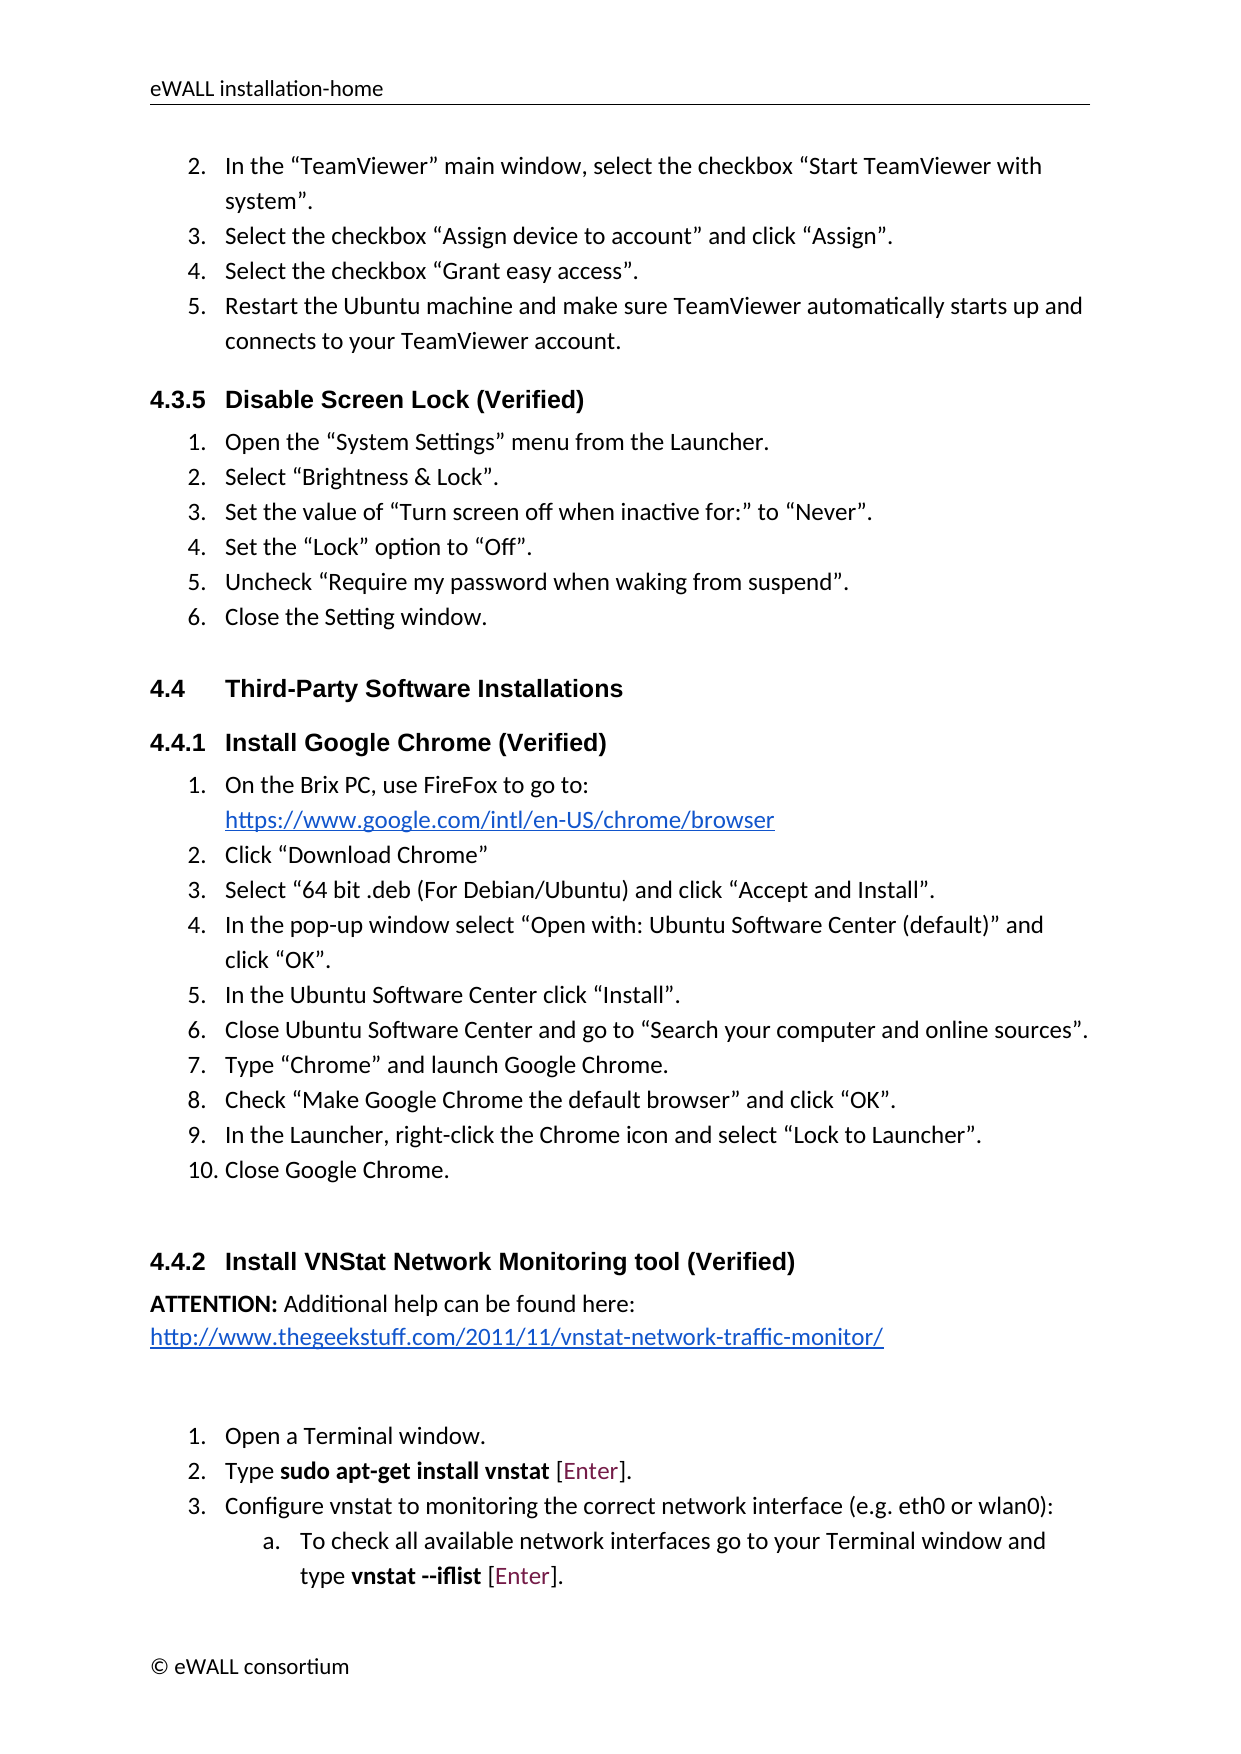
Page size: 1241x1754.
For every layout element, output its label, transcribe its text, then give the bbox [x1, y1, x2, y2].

list Open a Terminal window. [187, 1420, 1090, 1451]
list Close Google Chrome. [187, 1154, 1090, 1184]
list In the Ubuntu Software Center click “Install”. [187, 979, 1090, 1009]
subtitle Disable Screen Lock (Verified) [150, 385, 1090, 414]
list Select “64 bit .deb (For Debian/Ubuntu) and click “Accept and Install”. [187, 874, 1090, 904]
list To check all available network interfaces go to your Terminal window and type vnstat --iflist [Enter]. [262, 1525, 1090, 1591]
list Set the “Lock” option to “Off”. [187, 531, 1090, 562]
list Click “Download Chrome” [187, 839, 1090, 869]
list On the Brix PC, use FireFox to go to: https://www.google.com/intl/en-US/chrome/browser [187, 769, 1090, 834]
list Type sudo apt-get install vnstat [Enter]. [187, 1455, 1090, 1486]
list Open the “System Settings” menu from the Launcher. [187, 426, 1090, 457]
list In the pop-up window select “Open with: Ubuntu Software Center (default)” and click “OK”. [187, 909, 1090, 974]
list Close the Setting window. [187, 601, 1090, 632]
list Type “Chrome” and launch Google Chrome. [187, 1049, 1090, 1079]
list Select “Brightness & Lock”. [187, 461, 1090, 492]
list Configure vnstat to monitoring the correct network interface (e.g. eth0 or wlan0): [187, 1490, 1090, 1521]
list In the Launcher, right-click the Chrome icon and select “Lock to Launcher”. [187, 1119, 1090, 1149]
list Uncheck “Require my password when waking from suspend”. [187, 566, 1090, 597]
list Select the checkbox “Assign device to account” and click “Assign”. [187, 220, 1090, 251]
subtitle Install Google Chrome (Verified) [150, 727, 1090, 756]
subtitle Third-Party Software Installations [150, 674, 1090, 702]
list Set the value of “Turn screen off when inactive for:” to “Never”. [187, 496, 1090, 527]
subtitle Install VNStat Network Monitoring tool (Verified) [150, 1247, 1090, 1275]
list Restart the Ubuntu machine and make sure TeamViewer automatically starts up and connects to your TeamViewer account. [187, 290, 1090, 356]
list Close Ubuntu Software Center and go to “Search your computer and online sources”. [187, 1014, 1090, 1044]
list Select the checkbox “Grant easy access”. [187, 255, 1090, 286]
text ATTENTION: Additional help can be found here: http://www.thegeekstuff.com/2011/11/vnstat-network-traffic-monitor/ [150, 1288, 1090, 1351]
list In the “TeamViewer” main window, select the checkbox “Start TeamViewer with system”. [187, 150, 1090, 216]
list Check “Make Google Chrome the default browser” and click “OK”. [187, 1084, 1090, 1114]
